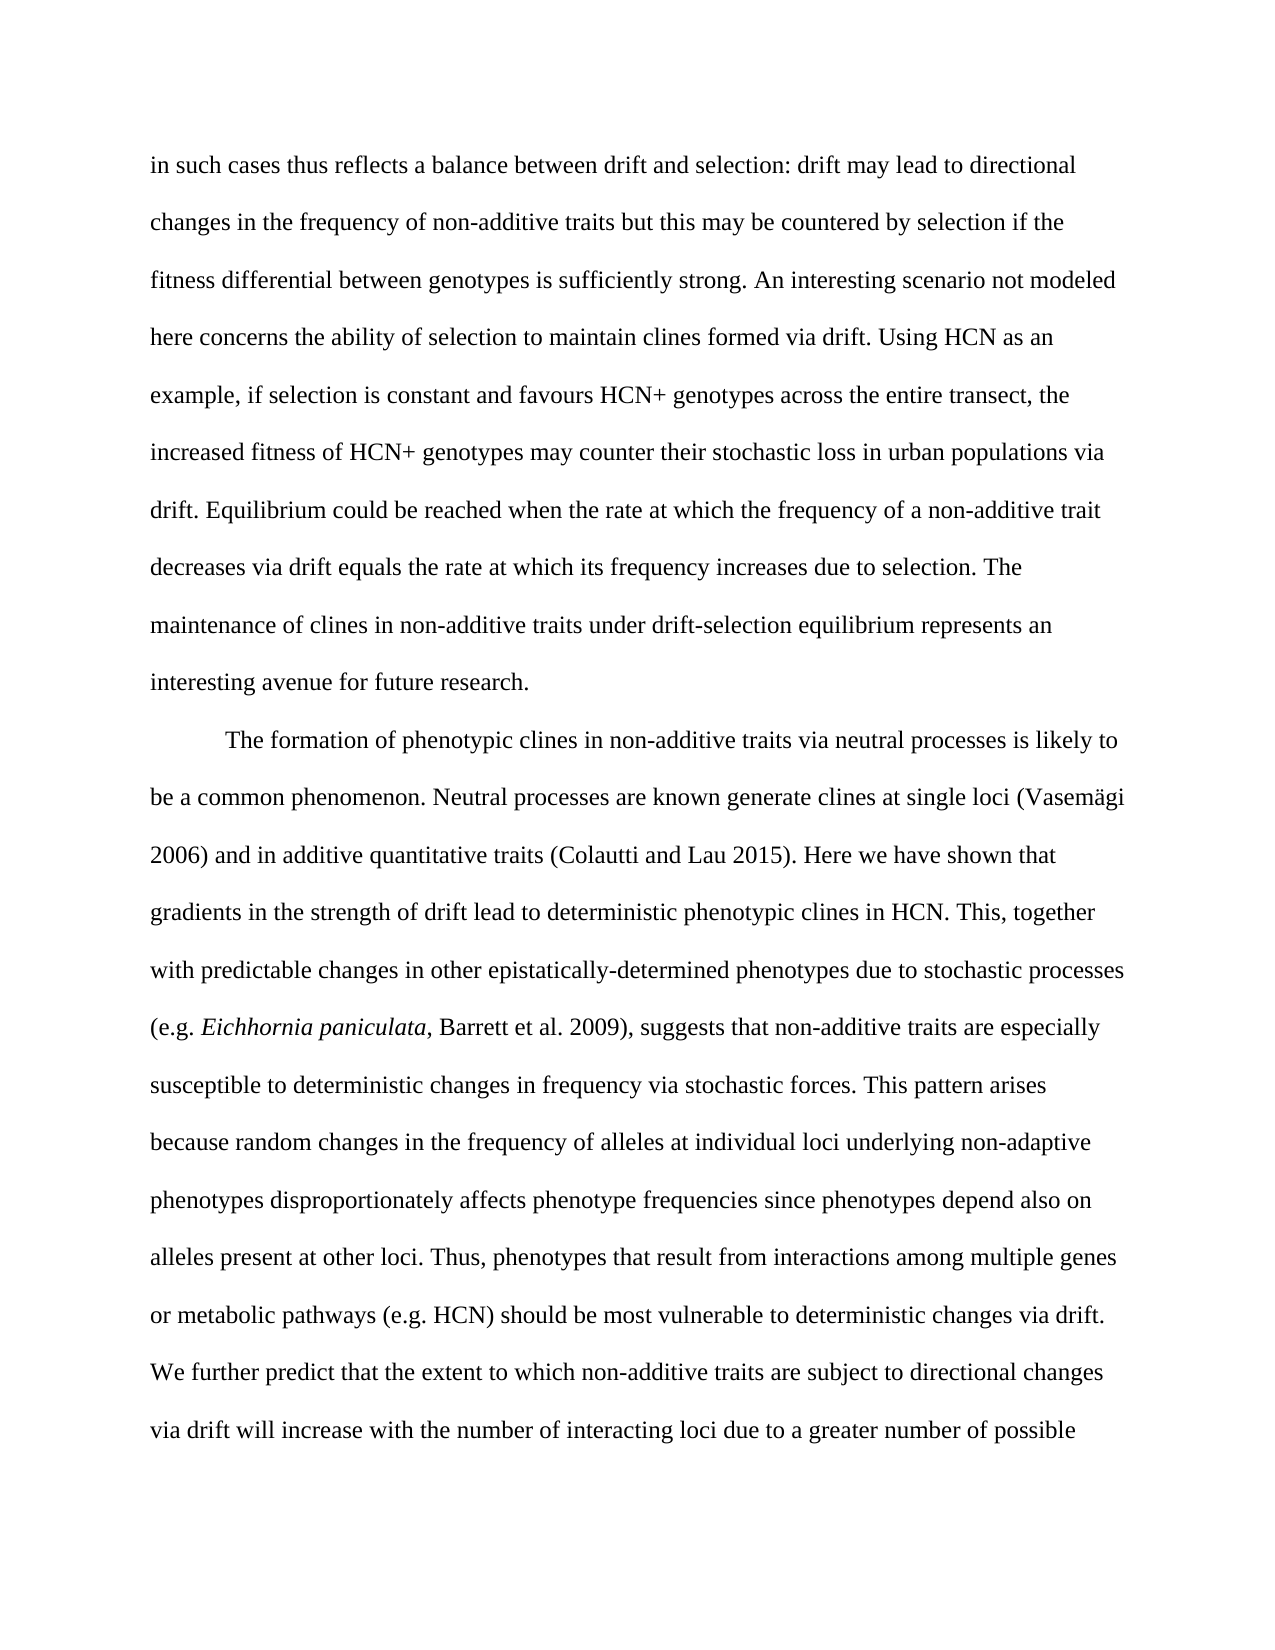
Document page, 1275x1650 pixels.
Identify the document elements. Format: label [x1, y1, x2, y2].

text [150, 725, 1125, 1444]
text [150, 150, 1125, 696]
